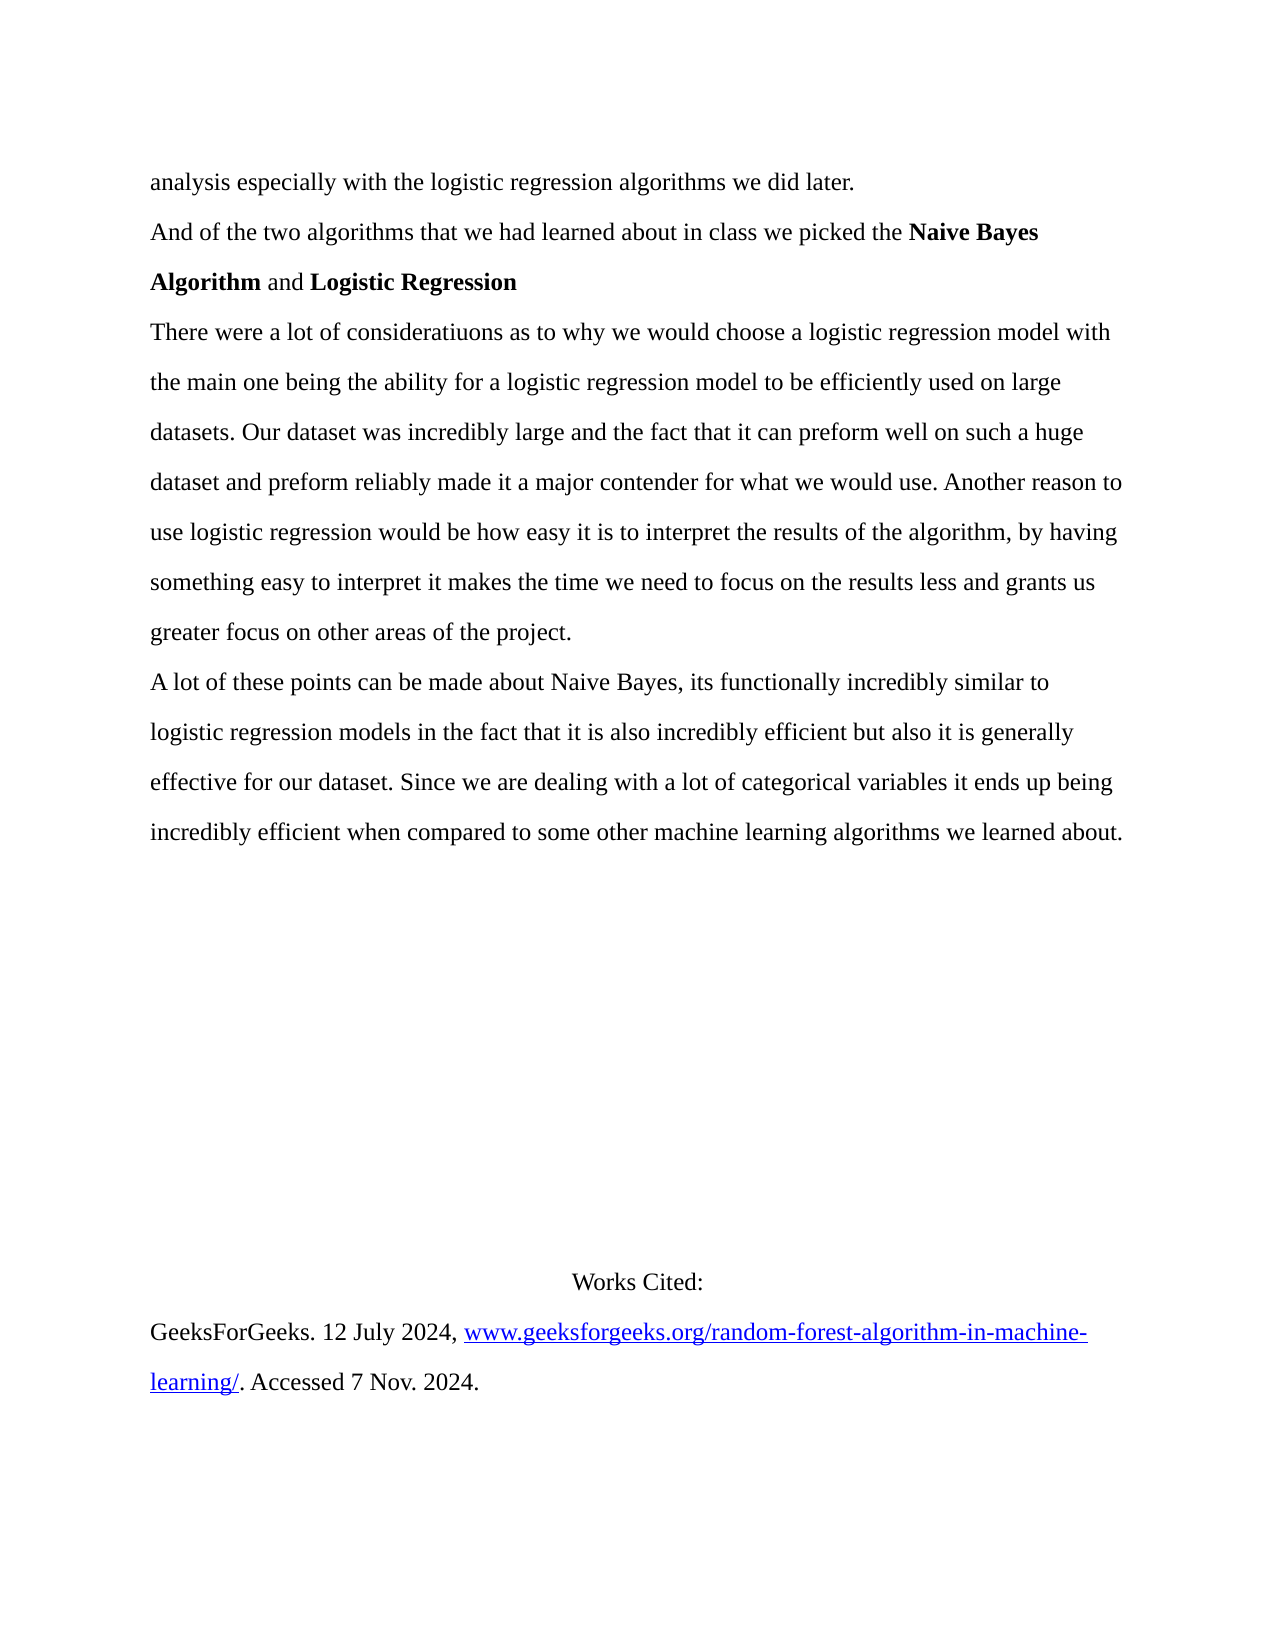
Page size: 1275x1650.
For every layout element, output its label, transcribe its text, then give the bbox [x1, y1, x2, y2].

text A lot of these points can be made about Naive Bayes, its functionally incredibly similar to logistic regression models in the fact that it is also incredibly efficient but also it is generally effective for our dataset. Since we are dealing with a lot of categorical variables it ends up being incredibly efficient when compared to some other machine learning algorithms we learned about. [150, 650, 1125, 850]
text There were a lot of consideratiuons as to why we would choose a logistic regression model with the main one being the ability for a logistic regression model to be efficiently used on large datasets. Our dataset was incredibly large and the fact that it can preform well on such a huge dataset and preform reliably made it a major contender for what we would use. Another reason to use logistic regression would be how easy it is to interpret the results of the algorithm, by having something easy to interpret it makes the time we need to focus on the results less and grants us greater focus on other areas of the project. [150, 300, 1125, 650]
text Works Cited: [150, 1250, 1125, 1300]
text And of the two algorithms that we had learned about in class we picked the Naive Bayes Algorithm and Logistic Regression [150, 200, 1125, 300]
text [150, 150, 1125, 200]
text GeeksForGeeks. 12 July 2024, www.geeksforgeeks.org/random-forest-algorithm-in-machine-learning/. Accessed 7 Nov. 2024. [150, 1300, 1125, 1400]
